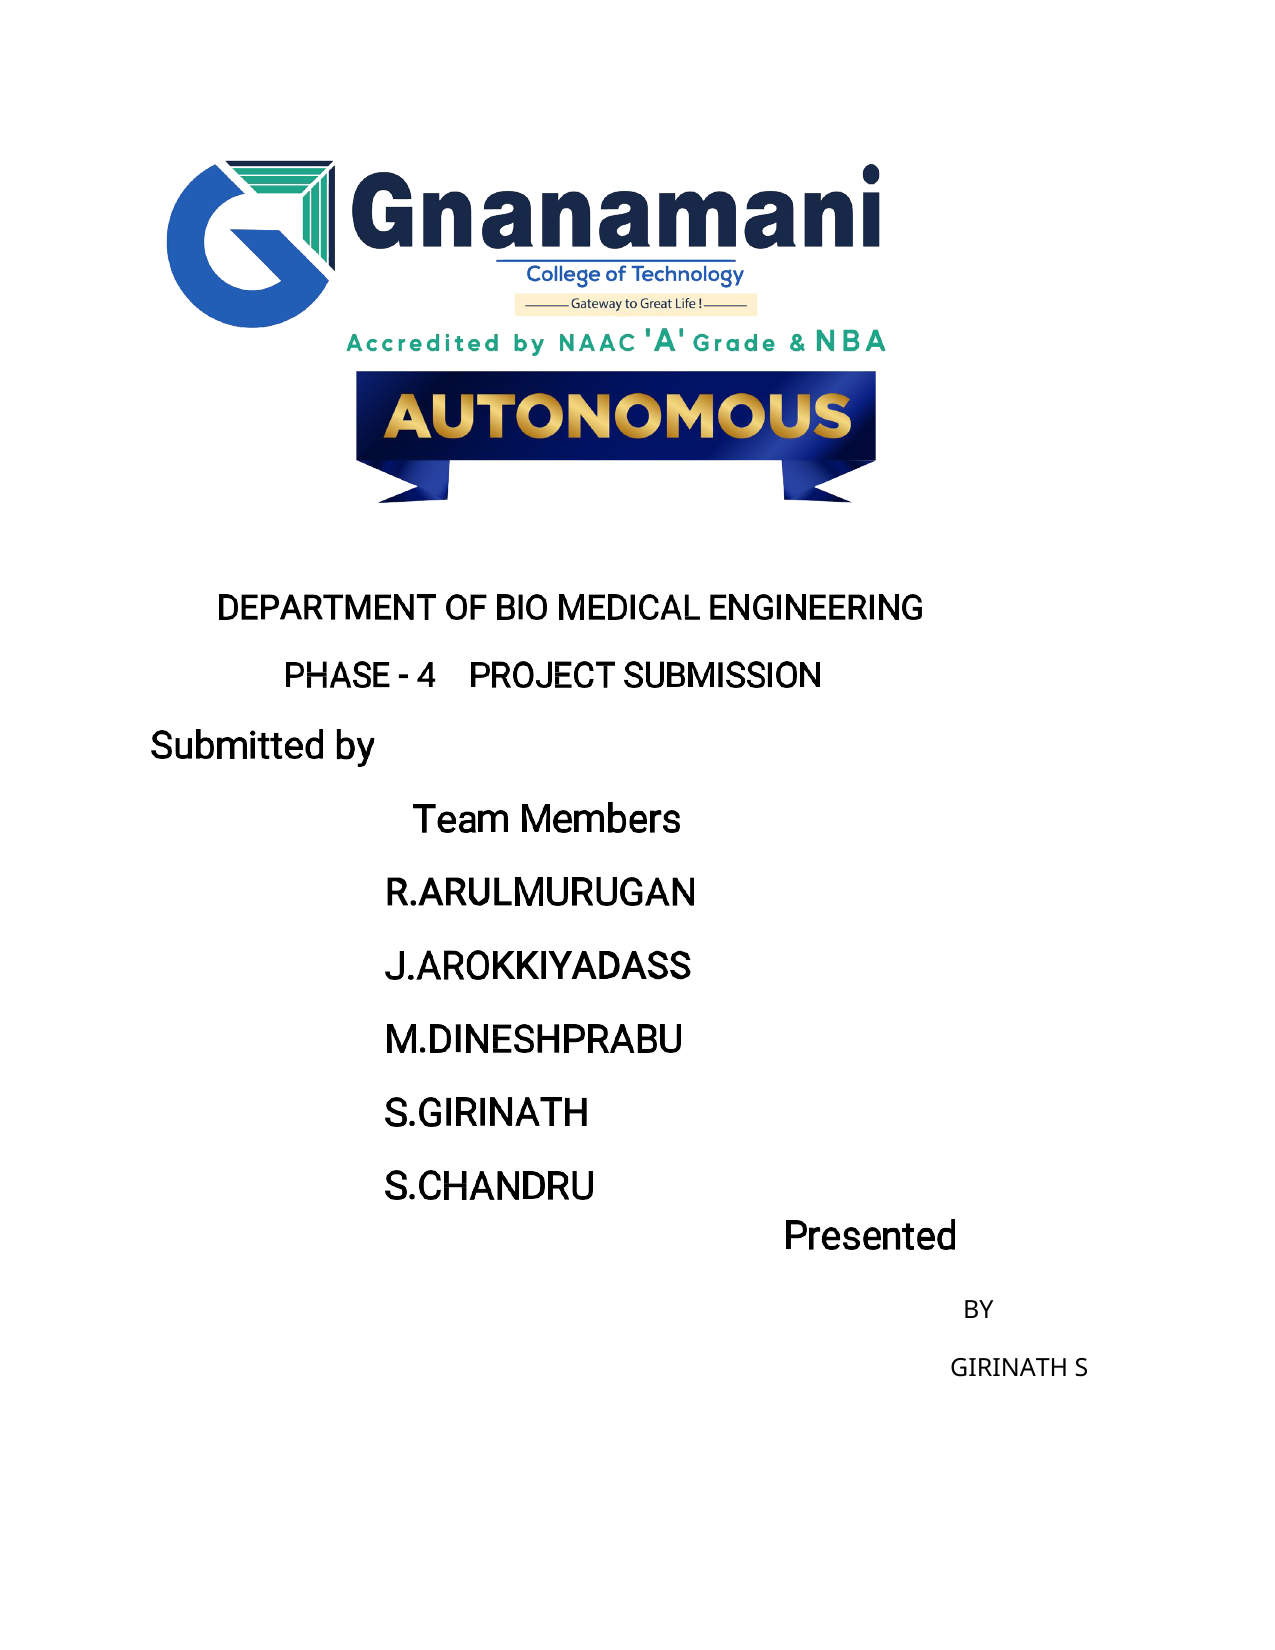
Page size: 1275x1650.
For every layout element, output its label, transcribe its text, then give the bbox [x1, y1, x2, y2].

picture [800, 662, 820, 687]
picture [493, 1024, 534, 1053]
picture [620, 877, 694, 906]
text BY [139, 1292, 1137, 1326]
picture [336, 729, 375, 767]
picture [150, 150, 915, 517]
picture [753, 594, 773, 620]
picture [902, 594, 922, 620]
text GIRINATH S [139, 1350, 1137, 1384]
picture [307, 661, 371, 688]
picture [456, 1097, 477, 1126]
picture [588, 1024, 657, 1053]
picture [490, 1097, 562, 1126]
picture [387, 1024, 416, 1053]
picture [786, 594, 806, 620]
picture [286, 662, 304, 687]
picture [419, 1170, 441, 1200]
picture [394, 594, 436, 620]
picture [196, 729, 214, 759]
picture [547, 877, 568, 906]
picture [430, 1024, 451, 1053]
picture [417, 662, 436, 687]
picture [515, 877, 543, 906]
picture [555, 661, 615, 688]
picture [478, 810, 508, 832]
picture [776, 661, 797, 688]
picture [608, 802, 647, 833]
picture [572, 877, 617, 906]
picture [650, 810, 680, 833]
picture [385, 1097, 407, 1127]
picture [385, 1170, 407, 1200]
picture [726, 661, 765, 688]
picture [523, 1171, 545, 1199]
picture [385, 951, 404, 980]
picture [564, 1024, 585, 1053]
picture [809, 1227, 881, 1250]
picture [151, 730, 192, 759]
picture [413, 804, 476, 833]
picture [408, 950, 489, 980]
picture [608, 594, 627, 620]
picture [883, 1219, 955, 1250]
picture [553, 810, 572, 833]
picture [667, 662, 685, 687]
picture [559, 594, 584, 620]
picture [471, 662, 490, 687]
picture [250, 729, 323, 759]
picture [660, 1024, 681, 1053]
picture [688, 662, 714, 687]
picture [574, 810, 604, 832]
picture [548, 1171, 593, 1200]
picture [466, 1024, 488, 1053]
picture [497, 594, 515, 620]
picture [879, 594, 899, 620]
picture [729, 594, 749, 620]
picture [639, 594, 700, 620]
picture [419, 1097, 441, 1127]
picture [219, 594, 238, 620]
picture [786, 1220, 807, 1249]
picture [522, 804, 550, 832]
picture [492, 661, 552, 688]
picture [446, 594, 467, 620]
picture [444, 1171, 519, 1200]
picture [217, 737, 247, 759]
picture [526, 594, 547, 620]
picture [624, 661, 664, 688]
